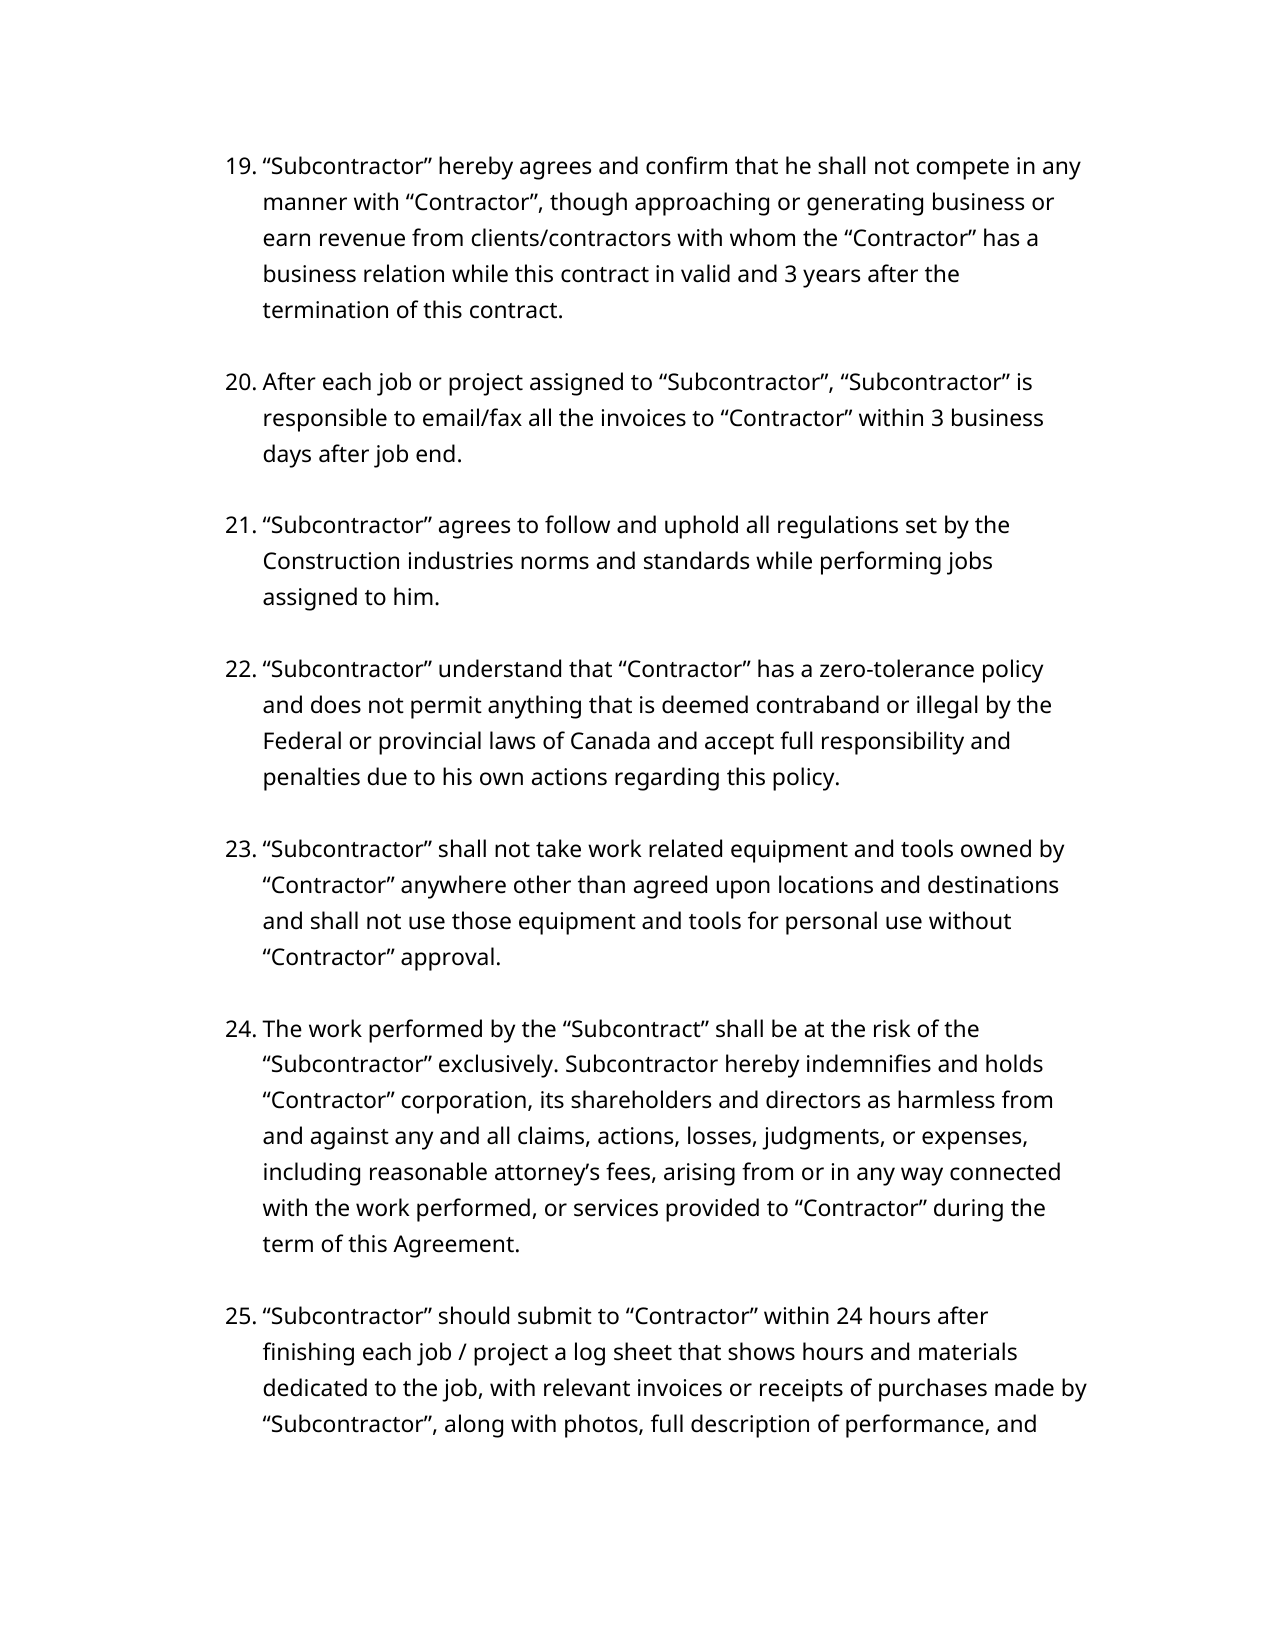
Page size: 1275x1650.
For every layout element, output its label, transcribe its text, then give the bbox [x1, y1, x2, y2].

list “Subcontractor” agrees to follow and uphold all regulations set by the Construction industries norms and standards while performing jobs assigned to him. [225, 509, 1087, 648]
list “Subcontractor” understand that “Contractor” has a zero-tolerance policy and does not permit anything that is deemed contraband or illegal by the Federal or provincial laws of Canada and accept full responsibility and penalties due to his own actions regarding this policy. [225, 653, 1087, 828]
list “Subcontractor” shall not take work related equipment and tools owned by “Contractor” anywhere other than agreed upon locations and destinations and shall not use those equipment and tools for personal use without “Contractor” approval. [225, 833, 1087, 1008]
list The work performed by the “Subcontract” shall be at the risk of the “Subcontractor” exclusively. Subcontractor hereby indemnifies and holds “Contractor” corporation, its shareholders and directors as harmless from and against any and all claims, actions, losses, judgments, or expenses, including reasonable attorney’s fees, arising from or in any way connected with the work performed, or services provided to “Contractor” during the term of this Agreement. [225, 1012, 1087, 1295]
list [225, 1300, 1087, 1439]
list “Subcontractor” hereby agrees and confirm that he shall not compete in any manner with “Contractor”, though approaching or generating business or earn revenue from clients/contractors with whom the “Contractor” has a business relation while this contract in valid and 3 years after the termination of this contract. [225, 150, 1087, 361]
list After each job or project assigned to “Subcontractor”, “Subcontractor” is responsible to email/fax all the invoices to “Contractor” within 3 business days after job end. [225, 366, 1087, 505]
